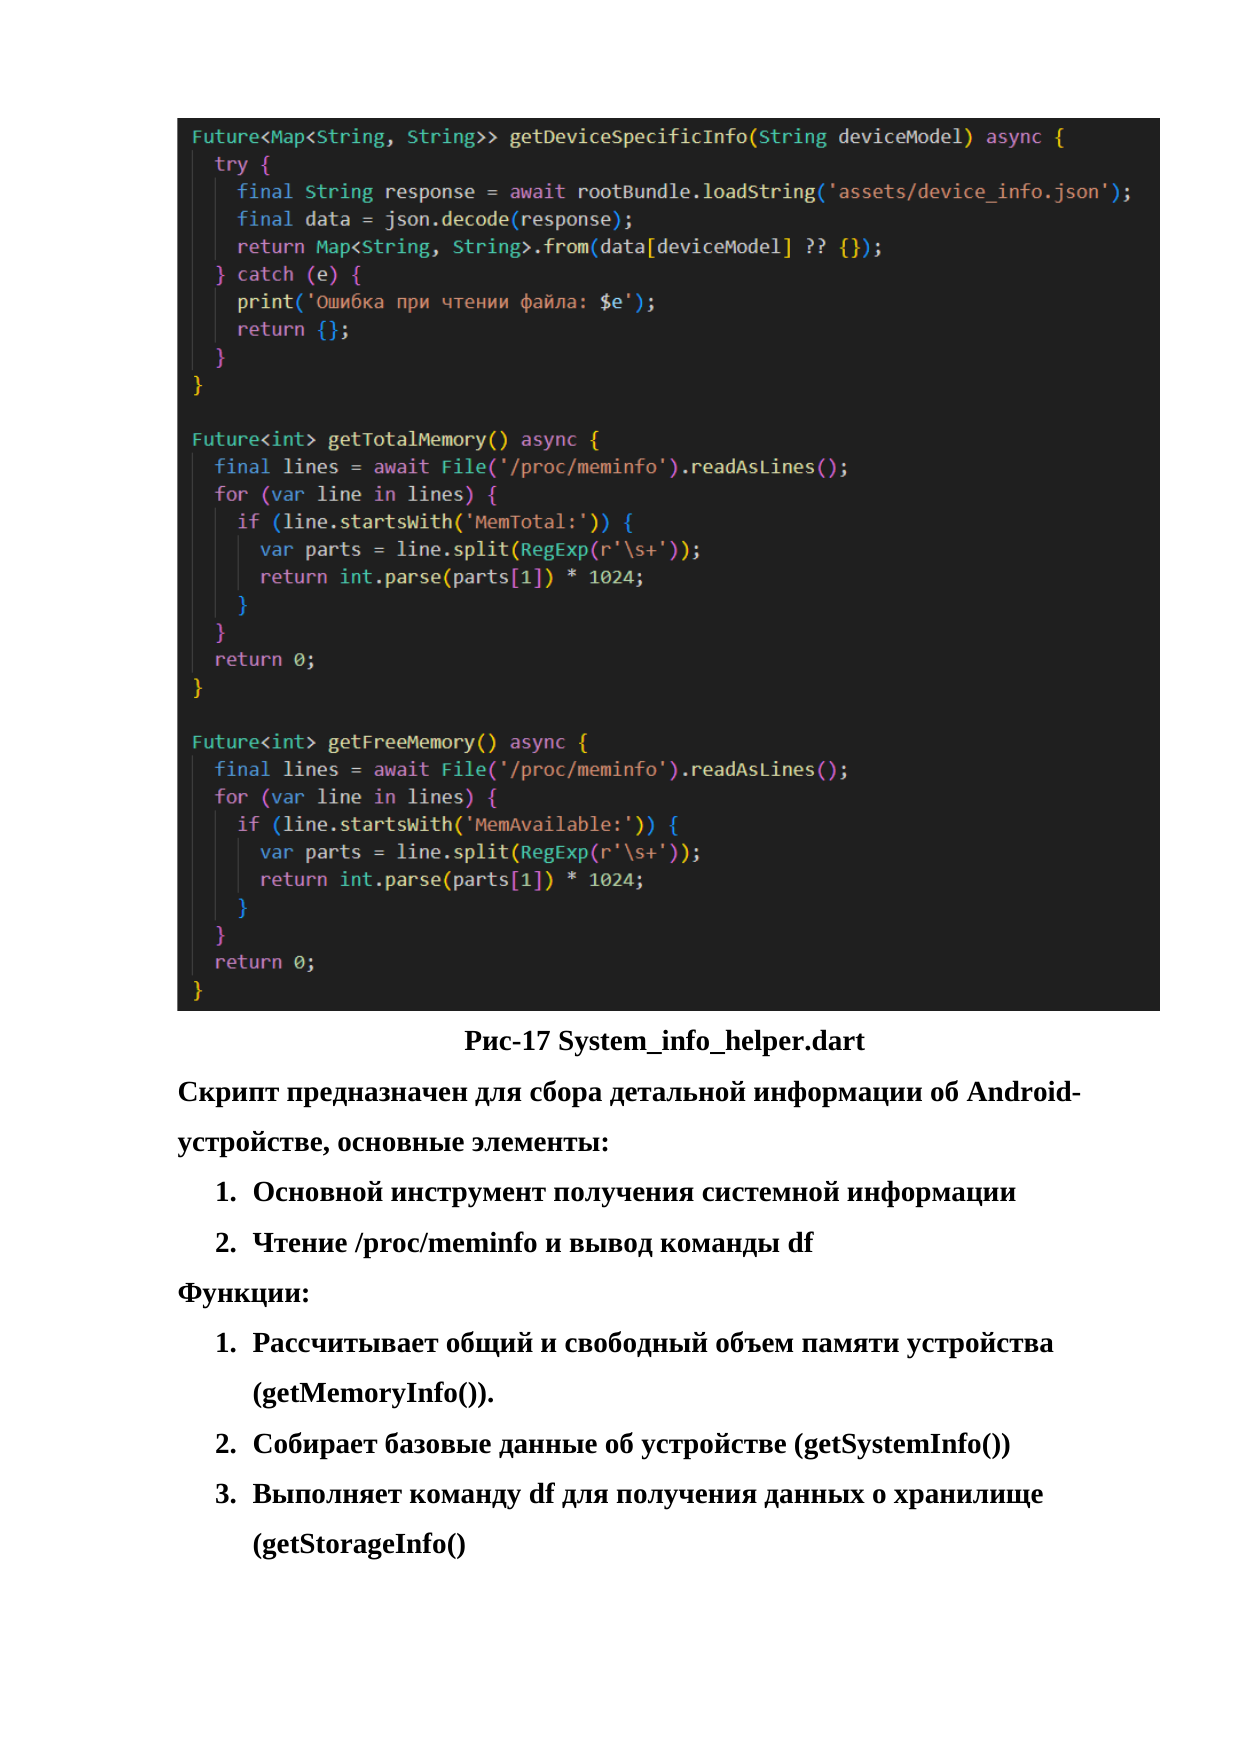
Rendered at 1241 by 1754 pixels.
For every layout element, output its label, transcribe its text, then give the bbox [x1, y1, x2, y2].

list Выполняет команду df для получения данных о хранилище (getStorageInfo() [215, 1476, 1152, 1560]
text Рис-17 System_info_helper.dart [177, 1023, 1152, 1057]
list Рассчитывает общий и свободный объем памяти устройства (getMemoryInfo()). [215, 1325, 1152, 1409]
text Функции: [177, 1275, 1152, 1308]
list Чтение /proc/meminfo и вывод команды df [215, 1225, 1152, 1258]
text Скрипт предназначен для сбора детальной информации об Android-устройстве, основные элементы: [177, 1074, 1152, 1158]
list Основной инструмент получения системной информации [215, 1174, 1152, 1208]
picture [177, 118, 1160, 1011]
list Собирает базовые данные об устройстве (getSystemInfo()) [215, 1426, 1152, 1459]
